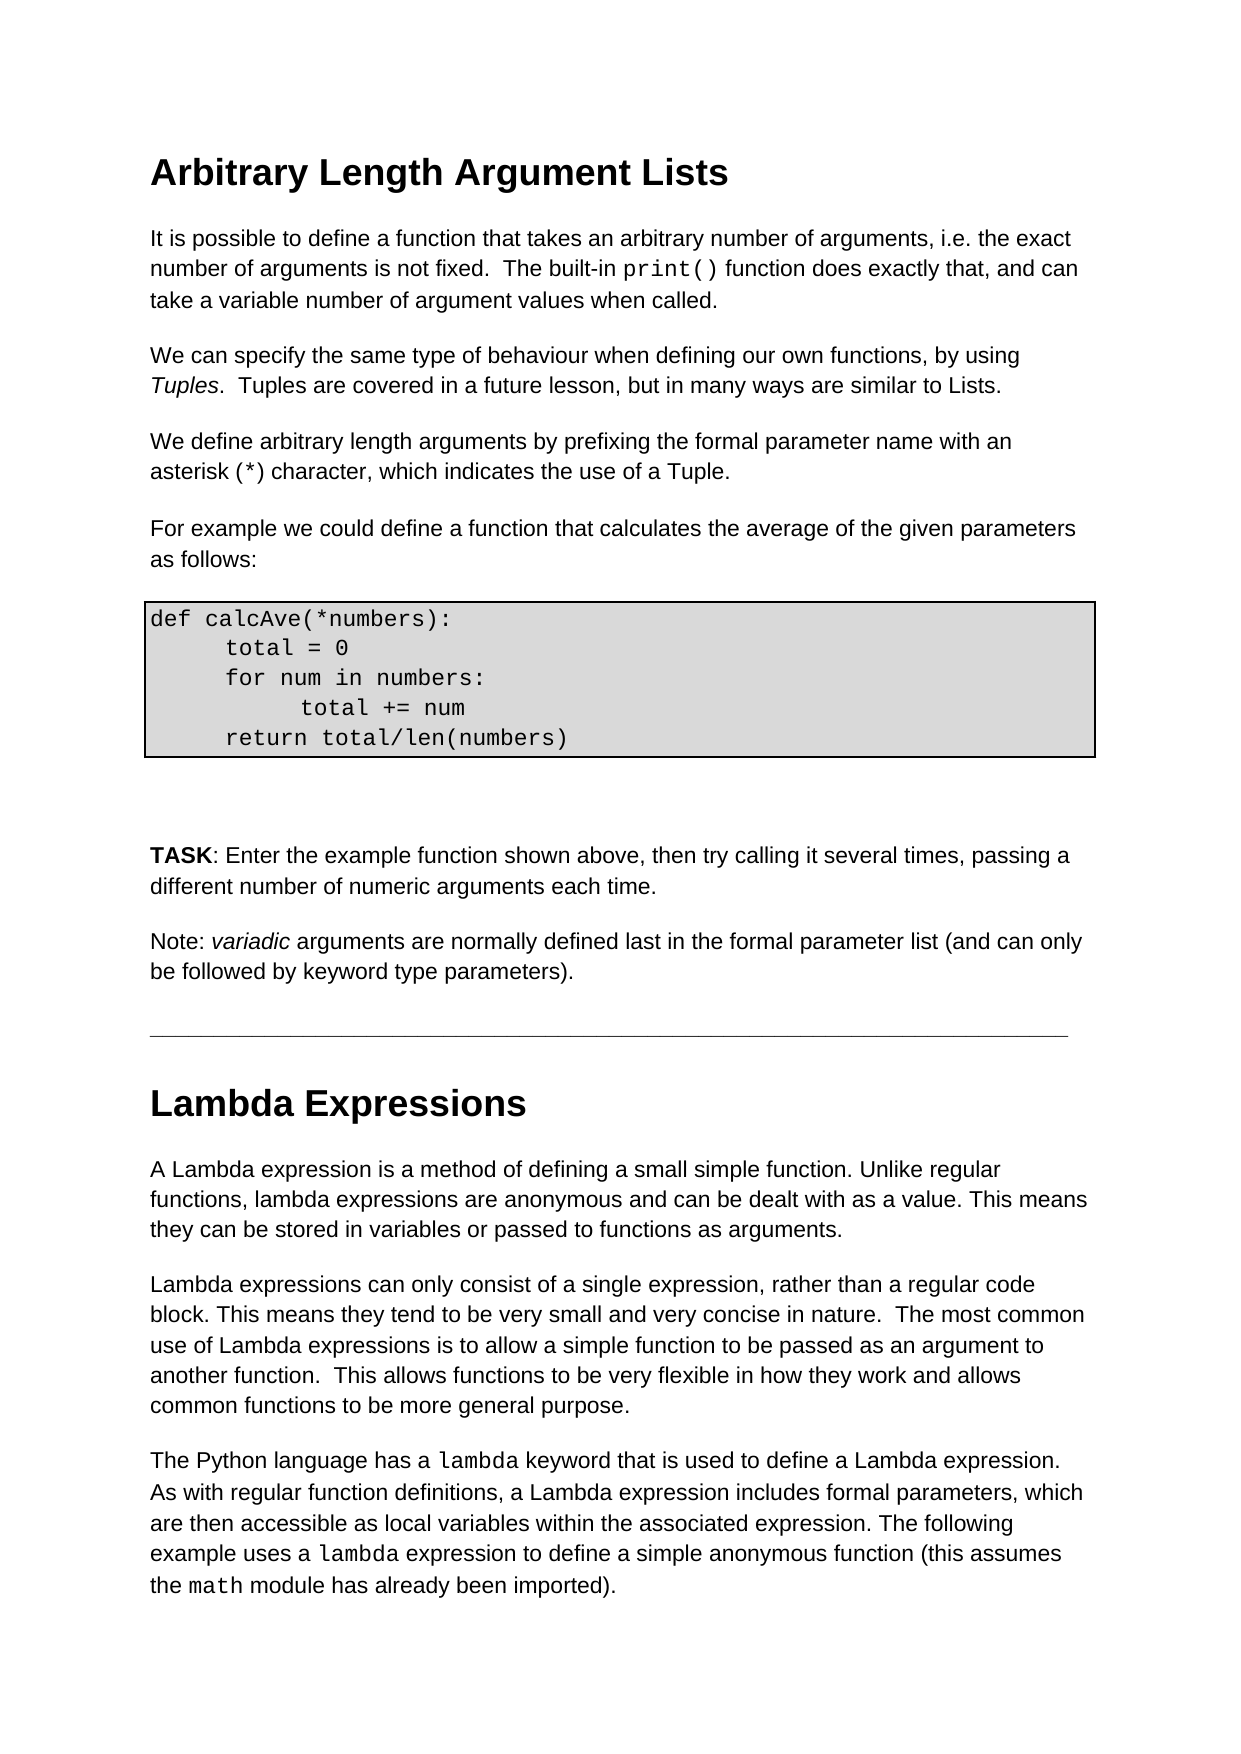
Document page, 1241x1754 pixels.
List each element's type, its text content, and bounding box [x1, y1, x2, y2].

text return total/len(numbers) [146, 720, 1094, 756]
subtitle Arbitrary Length Argument Lists [150, 150, 1090, 193]
text Lambda expressions can only consist of a single expression, rather than a regular code block. This means they tend to be very small and very concise in nature. The most common use of Lambda expressions is to allow a simple function to be passed as an argument to another function. This allows functions to be very flexible in how they work and allows common functions to be more general purpose. [150, 1271, 1090, 1418]
text ________________________________________________________________________ [150, 1013, 1090, 1039]
text total += num [146, 690, 1094, 720]
subtitle Lambda Expressions [150, 1081, 1090, 1124]
text For example we could define a function that calculates the average of the given parameters as follows: [150, 515, 1090, 572]
text We can specify the same type of behaviour when defining our own functions, by using Tuples. Tuples are covered in a future lesson, but in many ways are similar to Lists. [150, 342, 1090, 399]
text The Python language has a lambda keyword that is used to define a Lambda expression. As with regular function definitions, a Lambda expression includes formal parameters, which are then accessible as local variables within the associated expression. The following example uses a lambda expression to define a simple anonymous function (this assumes the math module has already been imported). [150, 1447, 1090, 1600]
text We define arbitrary length arguments by prefixing the formal parameter name with an asterisk (*) character, which indicates the use of a Tuple. [150, 428, 1090, 486]
text TASK: Enter the example function shown above, then try calling it several times, passing a different number of numeric arguments each time. [150, 842, 1090, 899]
text for num in numbers: [146, 660, 1094, 690]
text A Lambda expression is a method of defining a small simple function. Unlike regular functions, lambda expressions are anonymous and can be dealt with as a value. This means they can be stored in variables or passed to functions as arguments. [150, 1156, 1090, 1242]
text def calcAve(*numbers): [146, 603, 1094, 631]
text total = 0 [146, 631, 1094, 660]
text It is possible to define a function that takes an arbitrary number of arguments, i.e. the exact number of arguments is not fixed. The built-in print() function does exactly that, and can take a variable number of argument values when called. [150, 224, 1090, 313]
text Note: variadic arguments are normally defined last in the formal parameter list (and can only be followed by keyword type parameters). [150, 928, 1090, 984]
